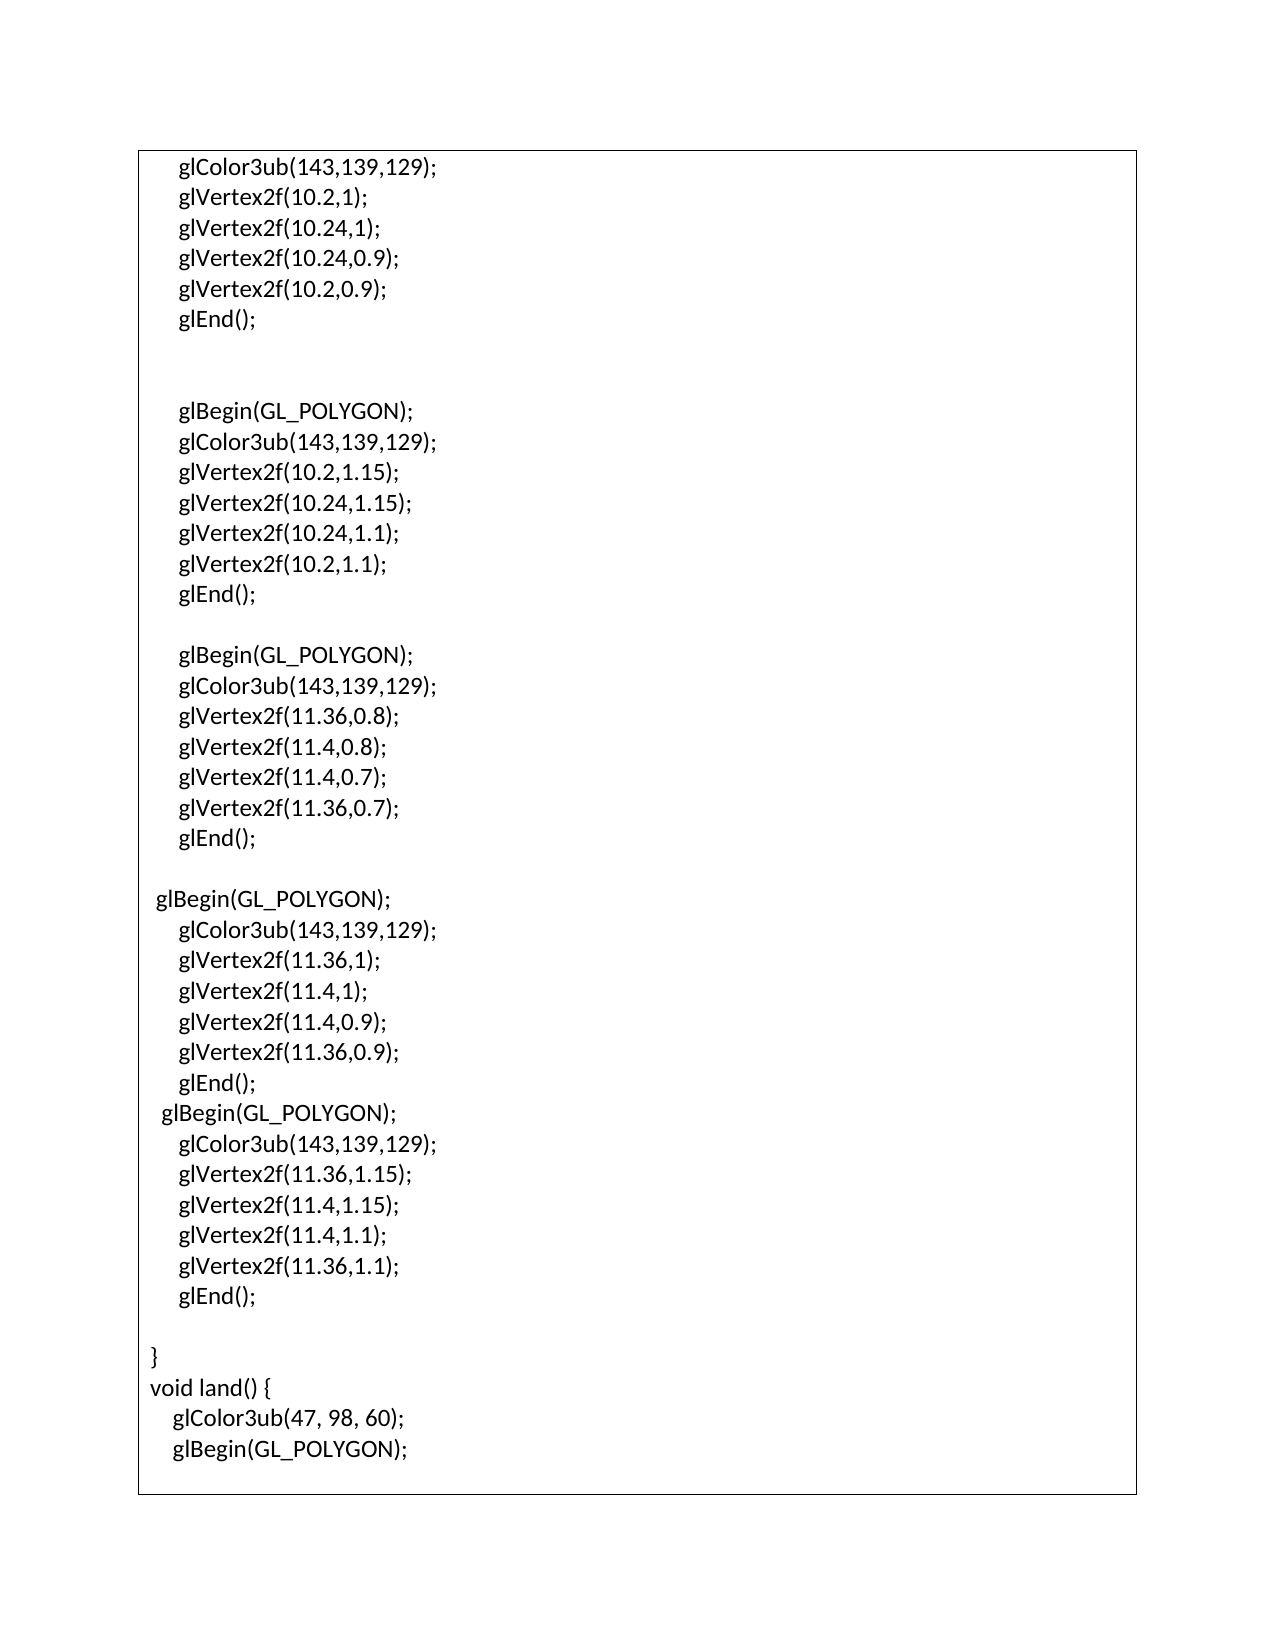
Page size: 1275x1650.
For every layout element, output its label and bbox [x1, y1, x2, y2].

table_cell [139, 151, 1136, 1494]
